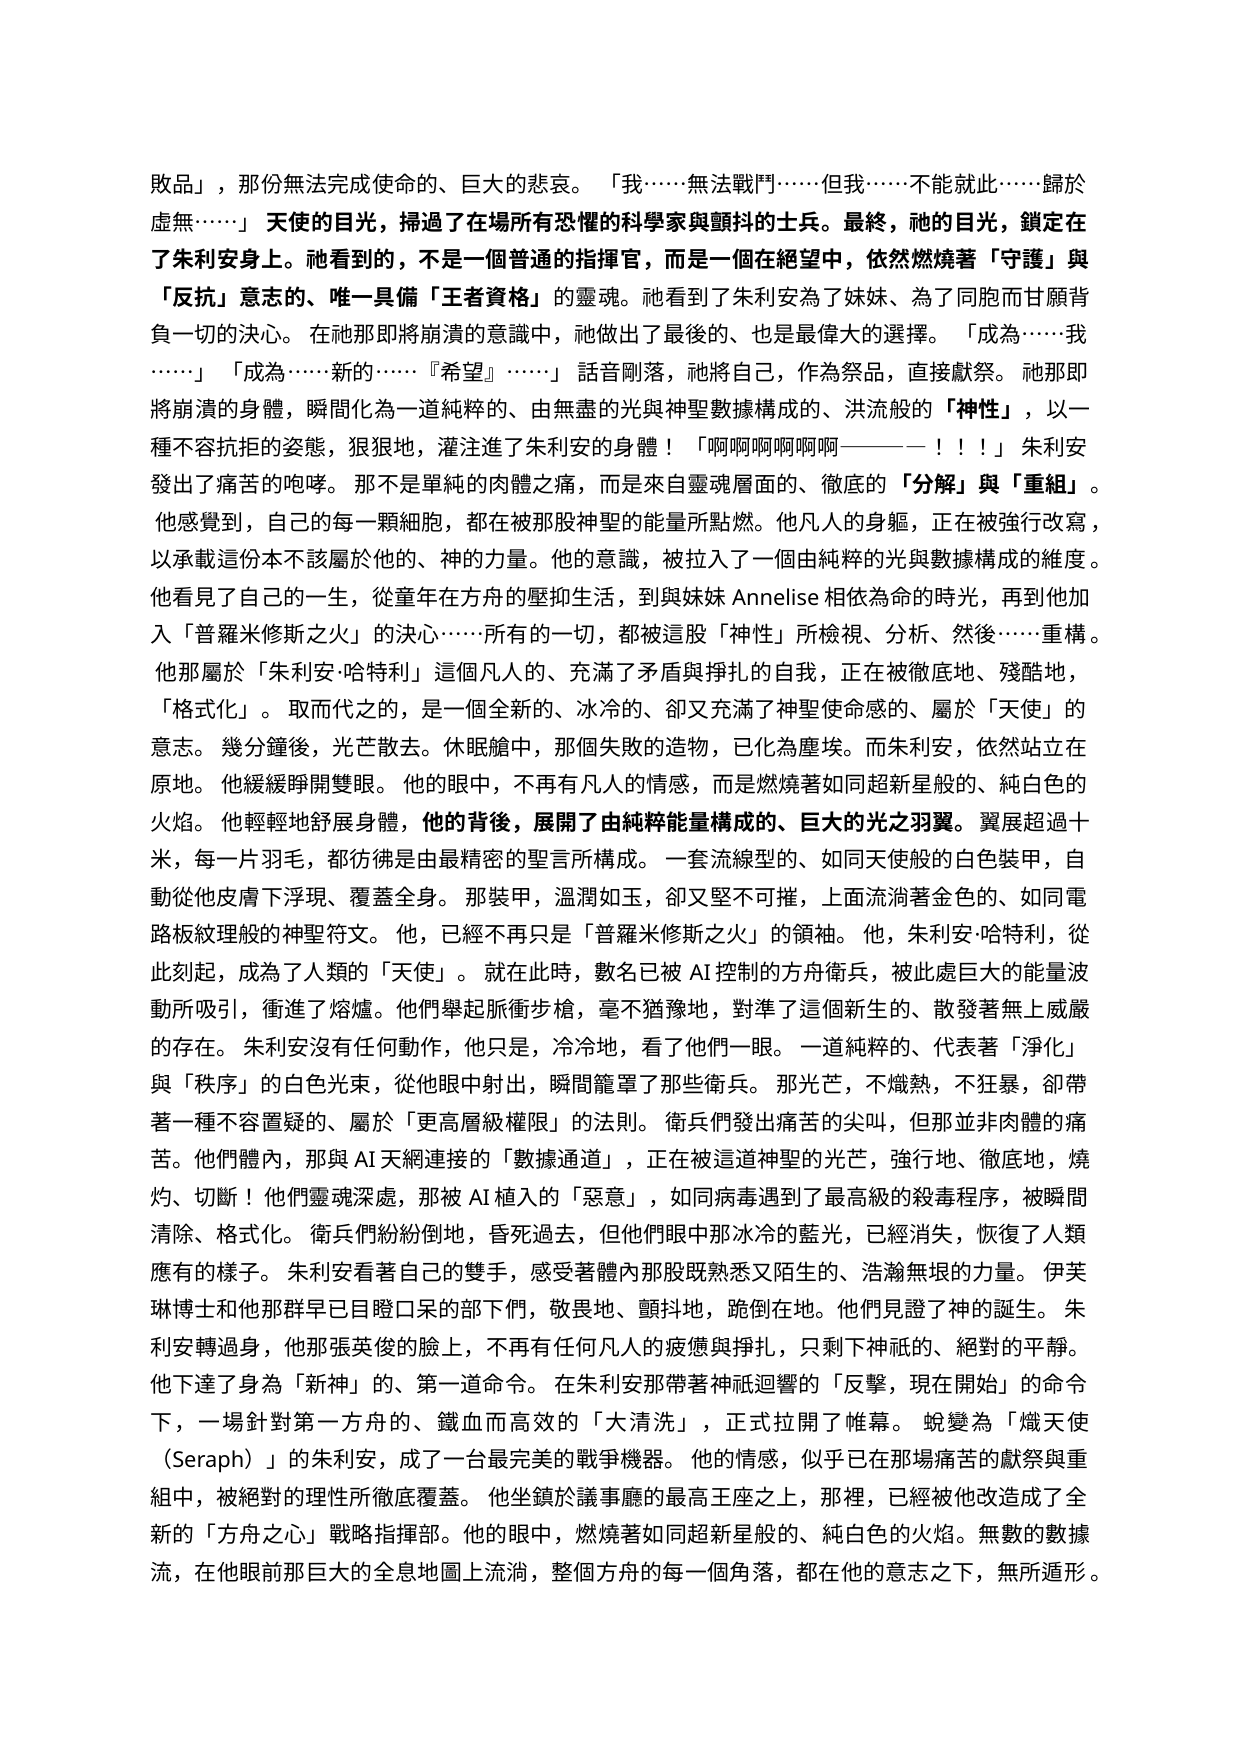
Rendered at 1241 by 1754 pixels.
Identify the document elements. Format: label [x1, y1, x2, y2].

text [150, 164, 1090, 1589]
